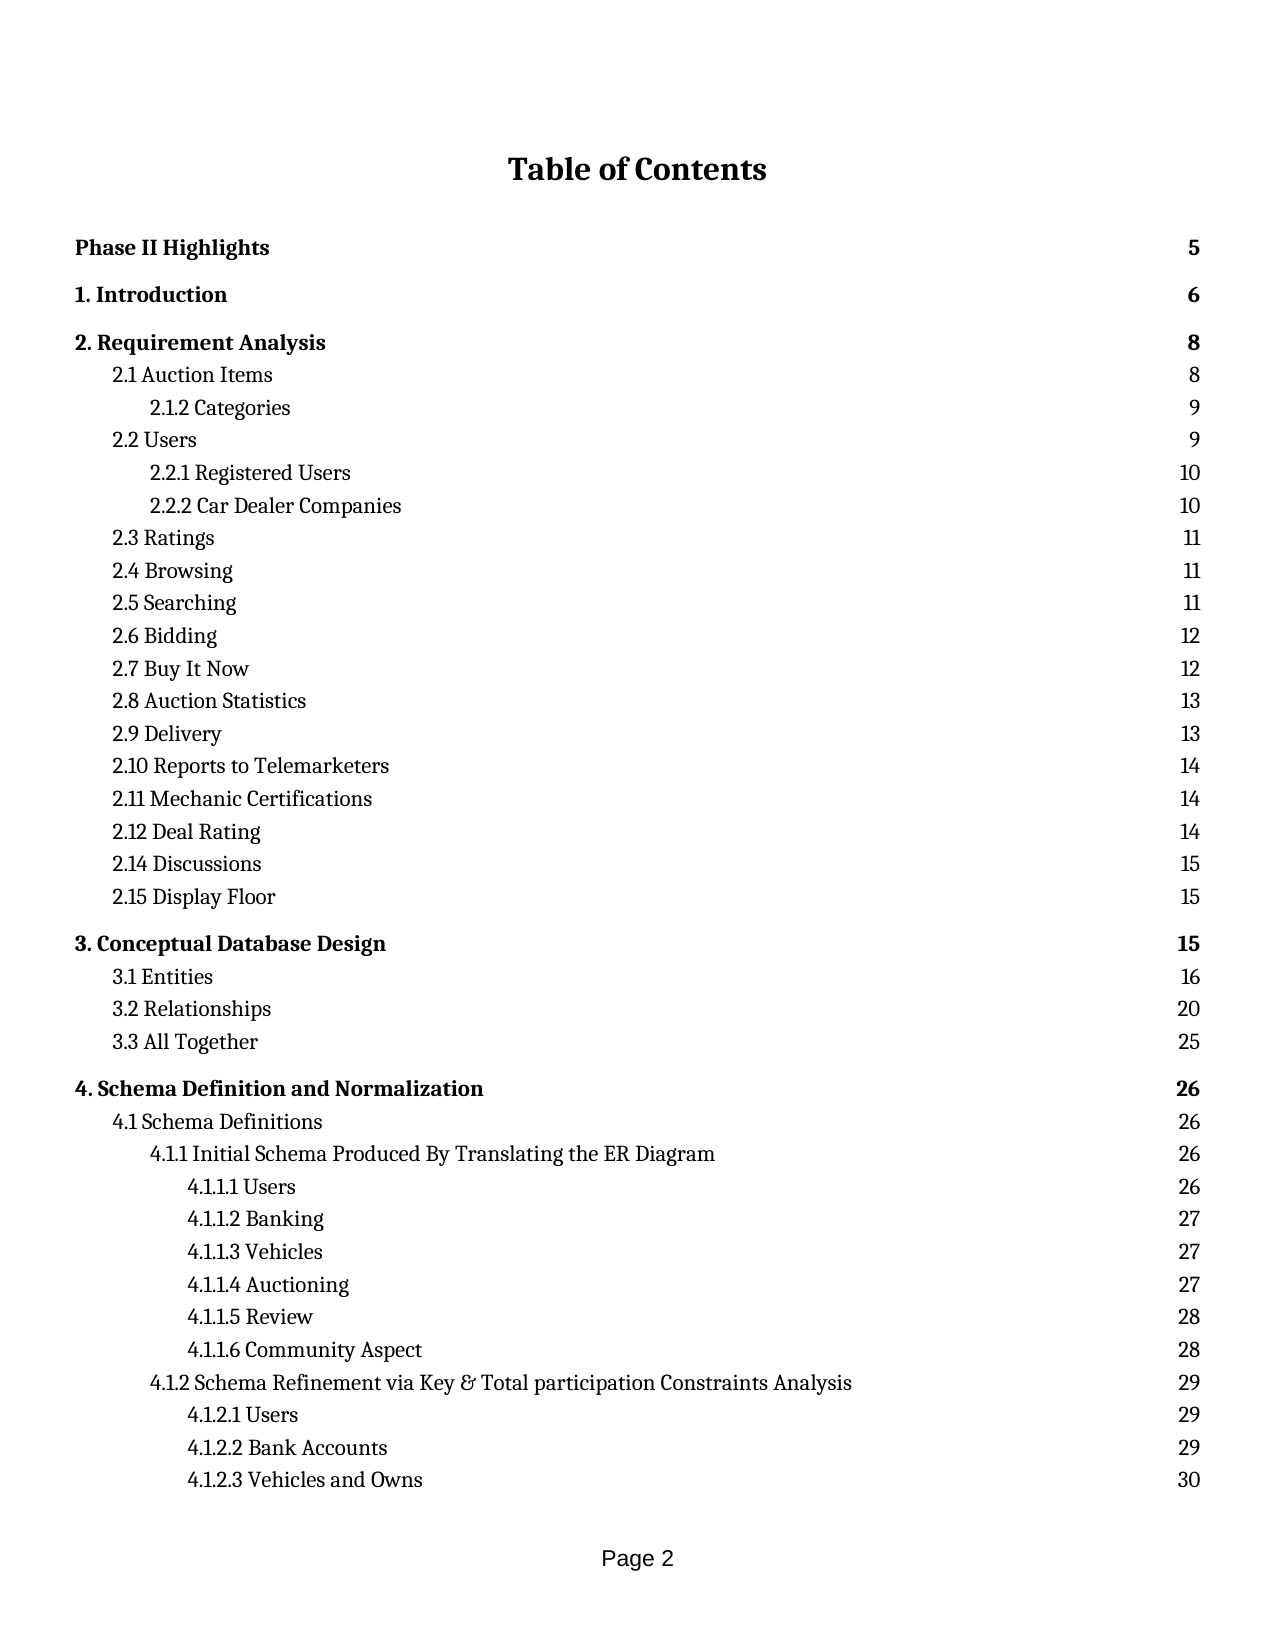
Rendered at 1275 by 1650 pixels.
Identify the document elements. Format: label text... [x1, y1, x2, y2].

text Table of Contents [75, 150, 1200, 188]
